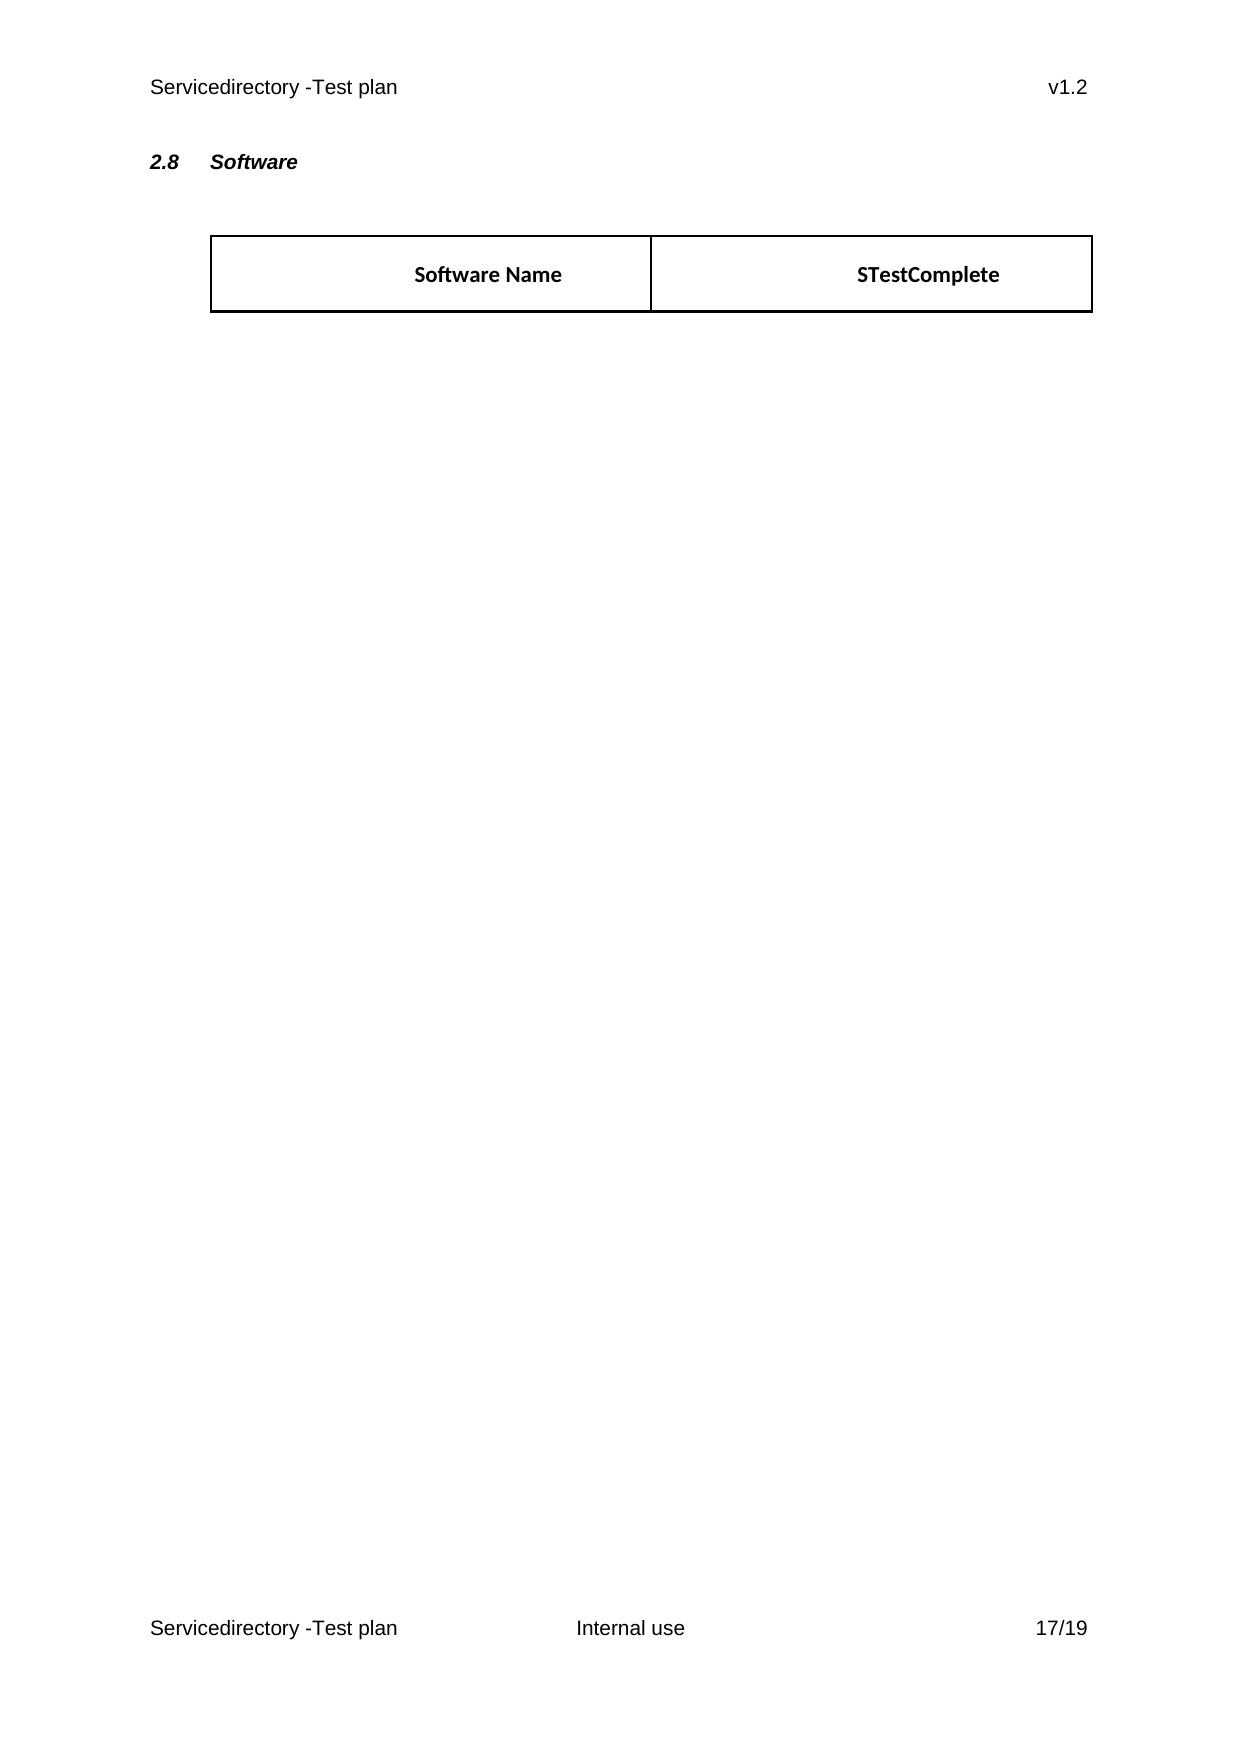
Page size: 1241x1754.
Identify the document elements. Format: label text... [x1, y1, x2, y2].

subtitle Software [150, 150, 1090, 174]
table_header STestComplete [652, 237, 1091, 310]
table_header Software Name [212, 237, 650, 310]
